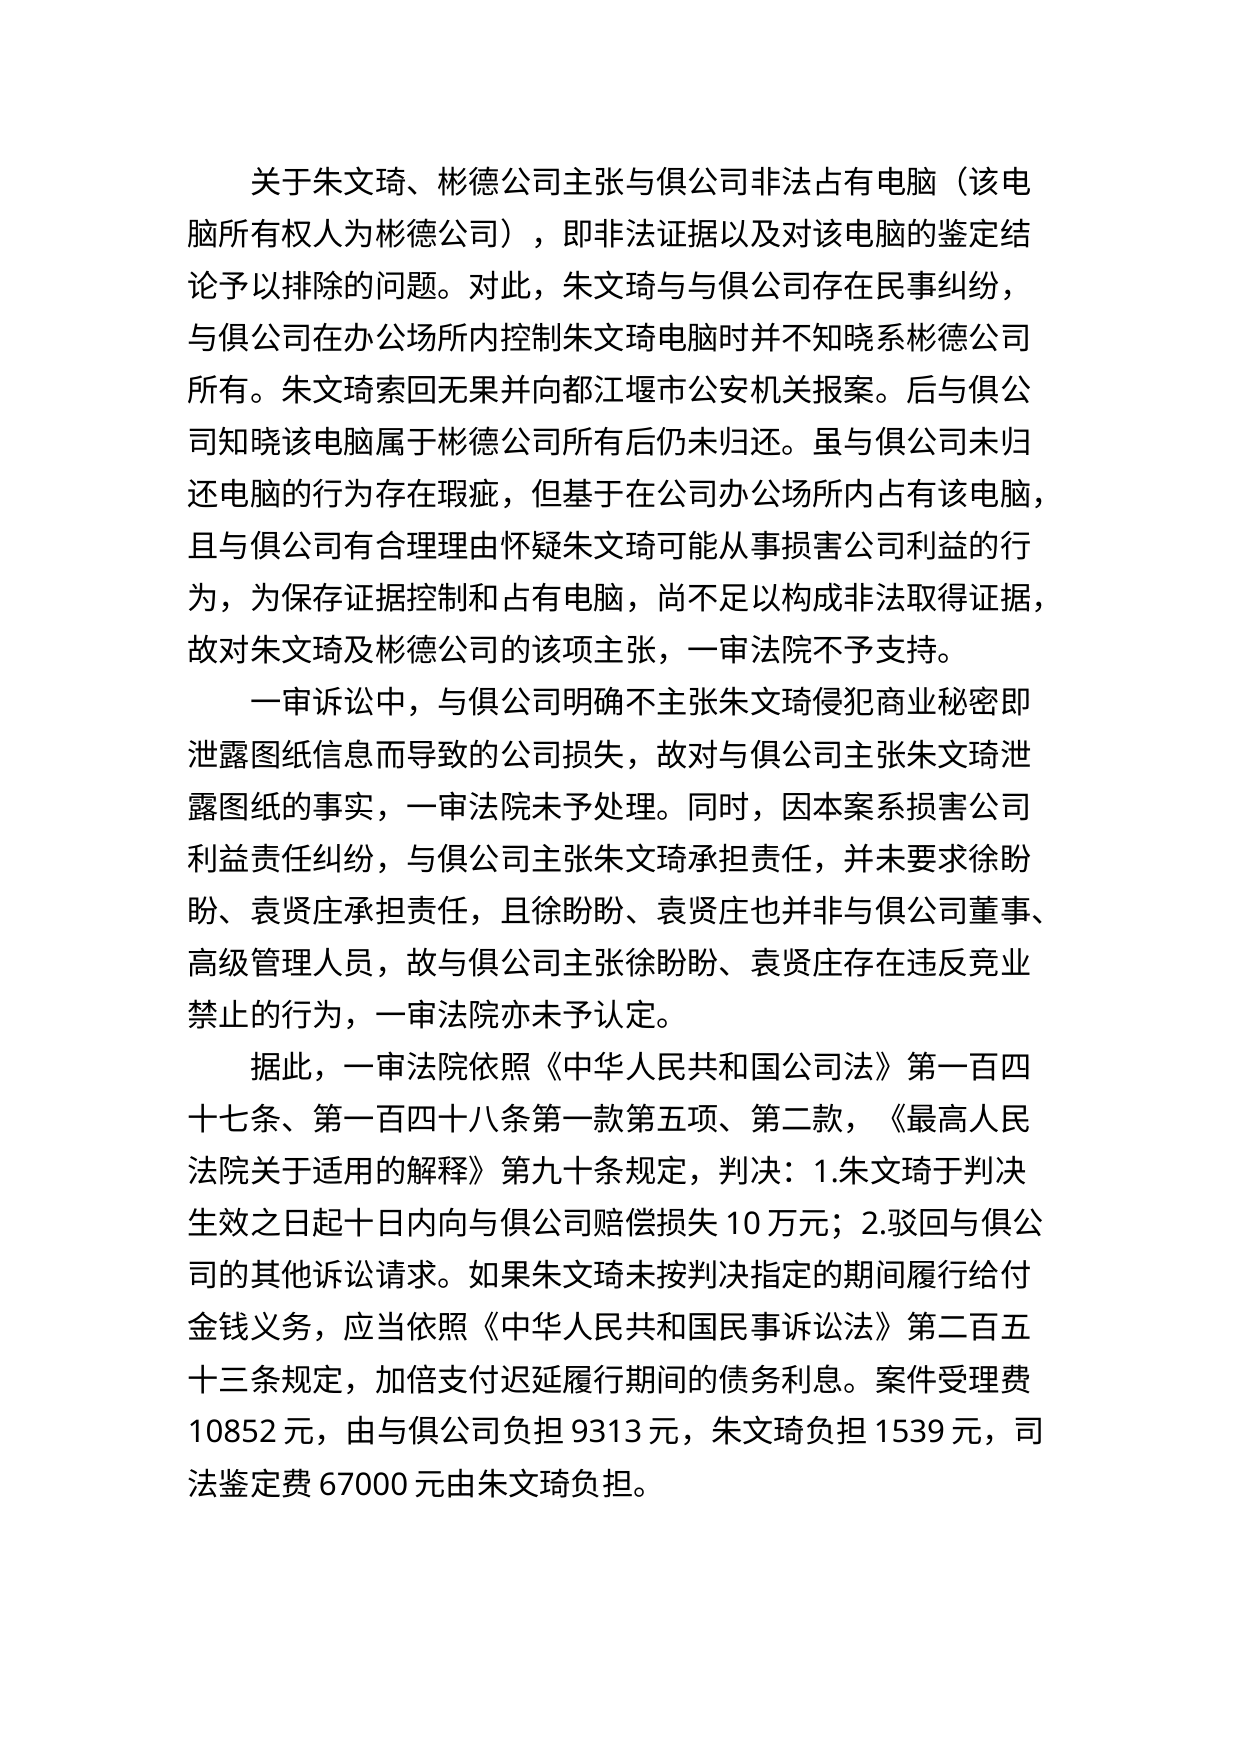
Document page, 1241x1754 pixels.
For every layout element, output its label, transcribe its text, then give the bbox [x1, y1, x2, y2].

text 一审诉讼中，与俱公司明确不主张朱文琦侵犯商业秘密即泄露图纸信息而导致的公司损失，故对与俱公司主张朱文琦泄露图纸的事实，一审法院未予处理。同时，因本案系损害公司利益责任纠纷，与俱公司主张朱文琦承担责任，并未要求徐盼盼、袁贤庄承担责任，且徐盼盼、袁贤庄也并非与俱公司董事、高级管理人员，故与俱公司主张徐盼盼、袁贤庄存在违反竞业禁止的行为，一审法院亦未予认定。 [187, 671, 1053, 1035]
text 关于朱文琦、彬德公司主张与俱公司非法占有电脑（该电脑所有权人为彬德公司），即非法证据以及对该电脑的鉴定结论予以排除的问题。对此，朱文琦与与俱公司存在民事纠纷，与俱公司在办公场所内控制朱文琦电脑时并不知晓系彬德公司所有。朱文琦索回无果并向都江堰市公安机关报案。后与俱公司知晓该电脑属于彬德公司所有后仍未归还。虽与俱公司未归还电脑的行为存在瑕疵，但基于在公司办公场所内占有该电脑，且与俱公司有合理理由怀疑朱文琦可能从事损害公司利益的行为，为保存证据控制和占有电脑，尚不足以构成非法取得证据，故对朱文琦及彬德公司的该项主张，一审法院不予支持。 [187, 150, 1053, 671]
text 据此，一审法院依照《中华人民共和国公司法》第一百四十七条、第一百四十八条第一款第五项、第二款，《最高人民法院关于适用的解释》第九十条规定，判决：1.朱文琦于判决生效之日起十日内向与俱公司赔偿损失10万元；2.驳回与俱公司的其他诉讼请求。如果朱文琦未按判决指定的期间履行给付金钱义务，应当依照《中华人民共和国民事诉讼法》第二百五十三条规定，加倍支付迟延履行期间的债务利息。案件受理费10852元，由与俱公司负担9313元，朱文琦负担1539元，司法鉴定费67000元由朱文琦负担。 [187, 1035, 1053, 1504]
